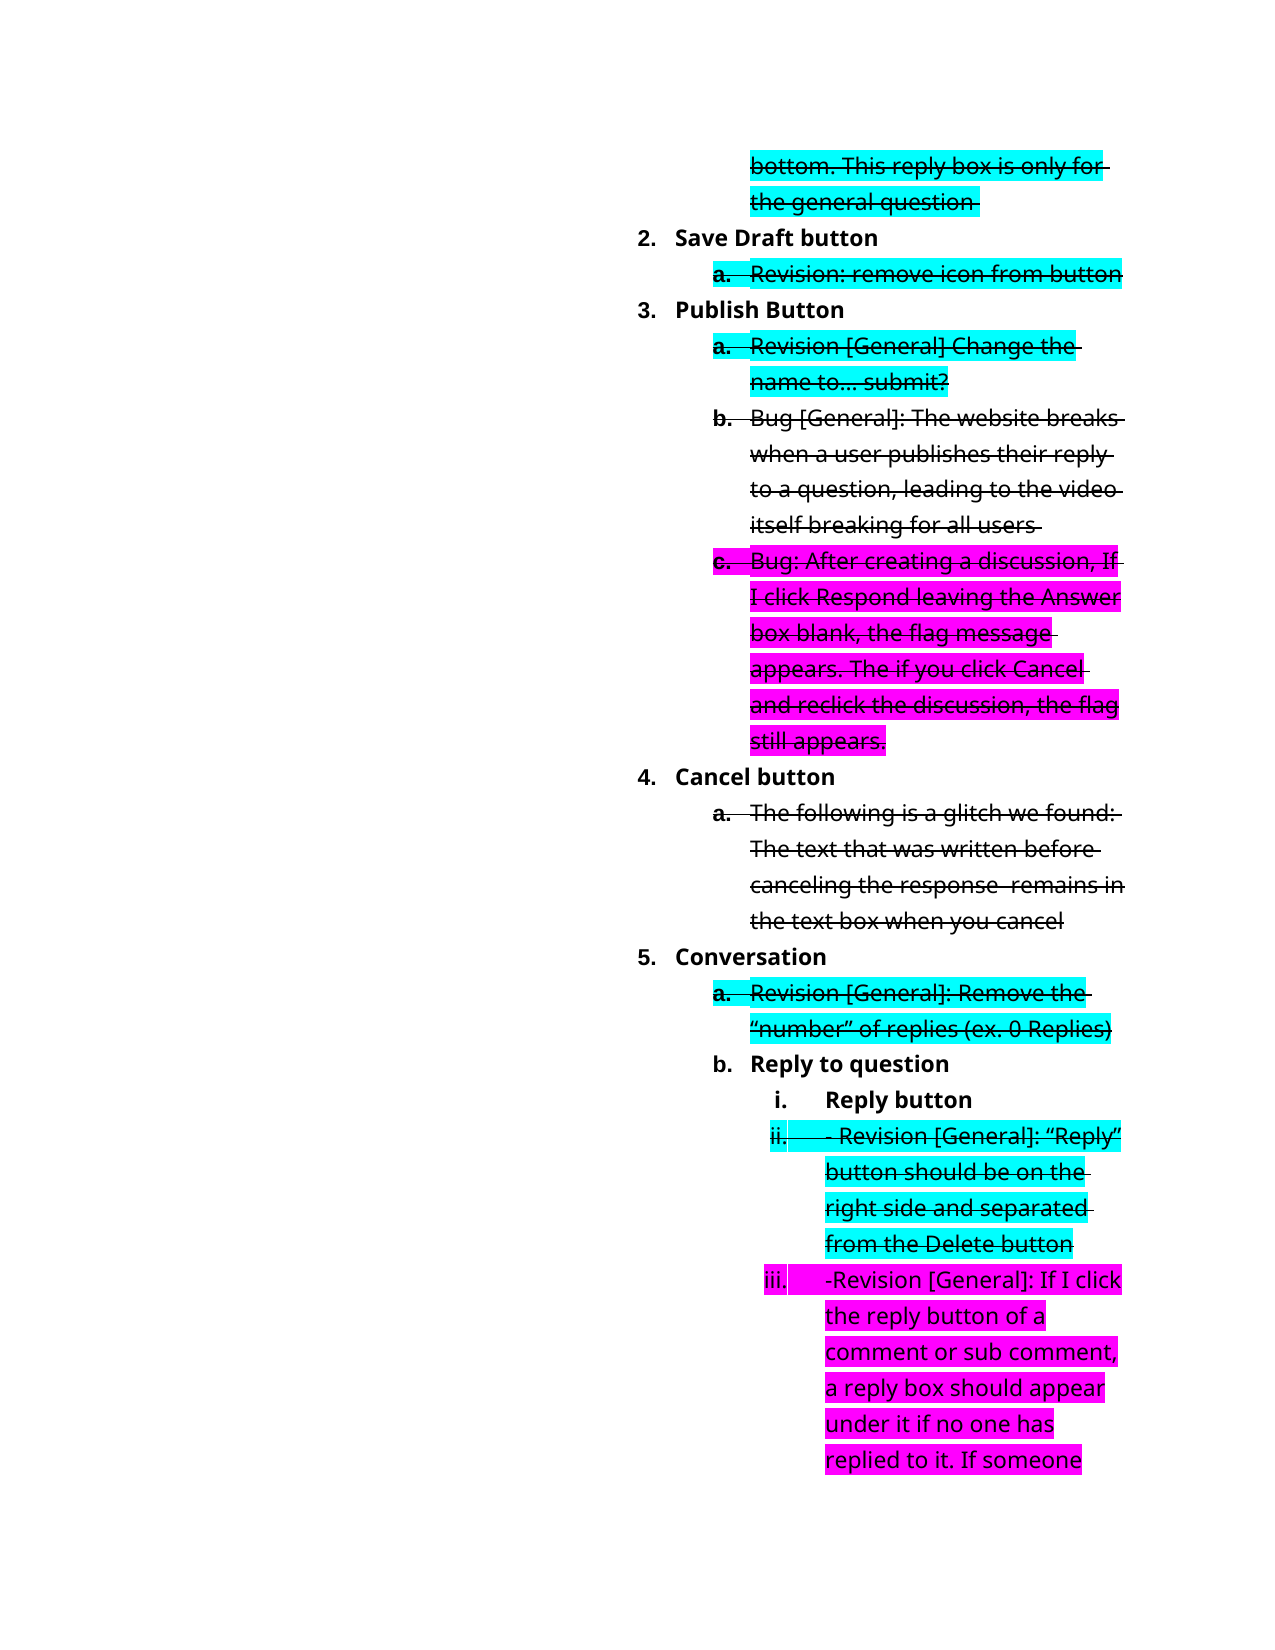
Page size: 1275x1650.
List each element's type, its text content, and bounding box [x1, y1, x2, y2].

list Reply to question [712, 1048, 1125, 1080]
list - Revision [General]: “Reply” button should be on the right side and separated from the Delete button [787, 1120, 1125, 1259]
list Revision [General]: Remove the “number” of replies (ex. 0 Replies) [712, 977, 1125, 1044]
list Reply button [787, 1084, 1125, 1116]
list Save Draft button [637, 222, 1125, 253]
list Publish Button [637, 294, 1125, 325]
list Bug [General]: The website breaks when a user publishes their reply to a question, leading to the video itself breaking for all users [712, 420, 1125, 541]
list Conversation [637, 941, 1125, 972]
list The following is a glitch we found: The text that was written before canceling the response remains in the text box when you cancel [712, 797, 1125, 936]
list Revision [General] Change the name to… submit? [712, 330, 1125, 397]
list Bug: After creating a discussion, If I click Respond leaving the Answer box blank, the flag message appears. The if you click Cancel and reclick the discussion, the flag still appears. [712, 545, 1125, 756]
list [712, 150, 1125, 217]
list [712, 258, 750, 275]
list Cancel button [637, 761, 1125, 792]
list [787, 1264, 1125, 1475]
